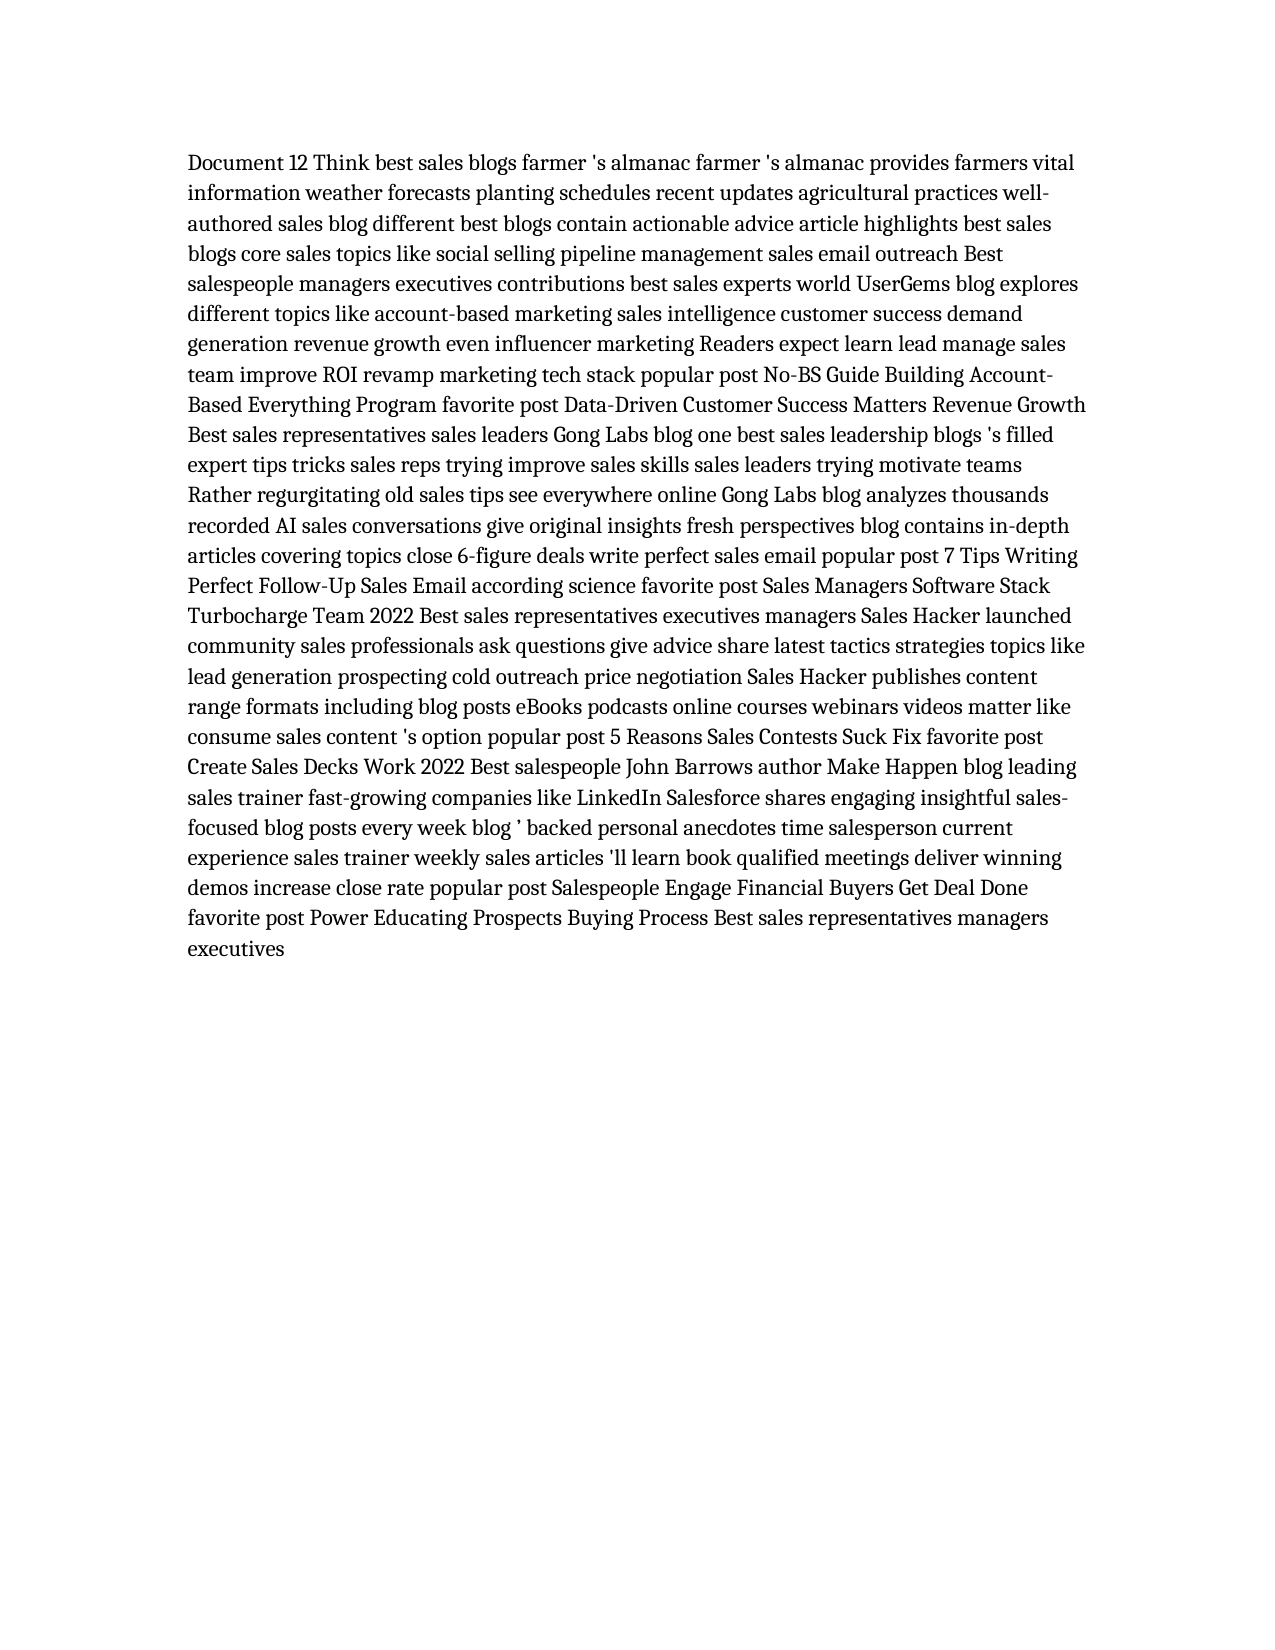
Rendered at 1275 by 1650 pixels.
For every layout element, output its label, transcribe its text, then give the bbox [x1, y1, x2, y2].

text Document 12 Think best sales blogs farmer 's almanac farmer 's almanac provides farmers vital information weather forecasts planting schedules recent updates agricultural practices well-authored sales blog different best blogs contain actionable advice article highlights best sales blogs core sales topics like social selling pipeline management sales email outreach Best salespeople managers executives contributions best sales experts world UserGems blog explores different topics like account-based marketing sales intelligence customer success demand generation revenue growth even influencer marketing Readers expect learn lead manage sales team improve ROI revamp marketing tech stack popular post No-BS Guide Building Account-Based Everything Program favorite post Data-Driven Customer Success Matters Revenue Growth Best sales representatives sales leaders Gong Labs blog one best sales leadership blogs 's filled expert tips tricks sales reps trying improve sales skills sales leaders trying motivate teams Rather regurgitating old sales tips see everywhere online Gong Labs blog analyzes thousands recorded AI sales conversations give original insights fresh perspectives blog contains in-depth articles covering topics close 6-figure deals write perfect sales email popular post 7 Tips Writing Perfect Follow-Up Sales Email according science favorite post Sales Managers Software Stack Turbocharge Team 2022 Best sales representatives executives managers Sales Hacker launched community sales professionals ask questions give advice share latest tactics strategies topics like lead generation prospecting cold outreach price negotiation Sales Hacker publishes content range formats including blog posts eBooks podcasts online courses webinars videos matter like consume sales content 's option popular post 5 Reasons Sales Contests Suck Fix favorite post Create Sales Decks Work 2022 Best salespeople John Barrows author Make Happen blog leading sales trainer fast-growing companies like LinkedIn Salesforce shares engaging insightful sales-focused blog posts every week blog ’ backed personal anecdotes time salesperson current experience sales trainer weekly sales articles 'll learn book qualified meetings deliver winning demos increase close rate popular post Salespeople Engage Financial Buyers Get Deal Done favorite post Power Educating Prospects Buying Process Best sales representatives managers executives [187, 150, 1087, 962]
